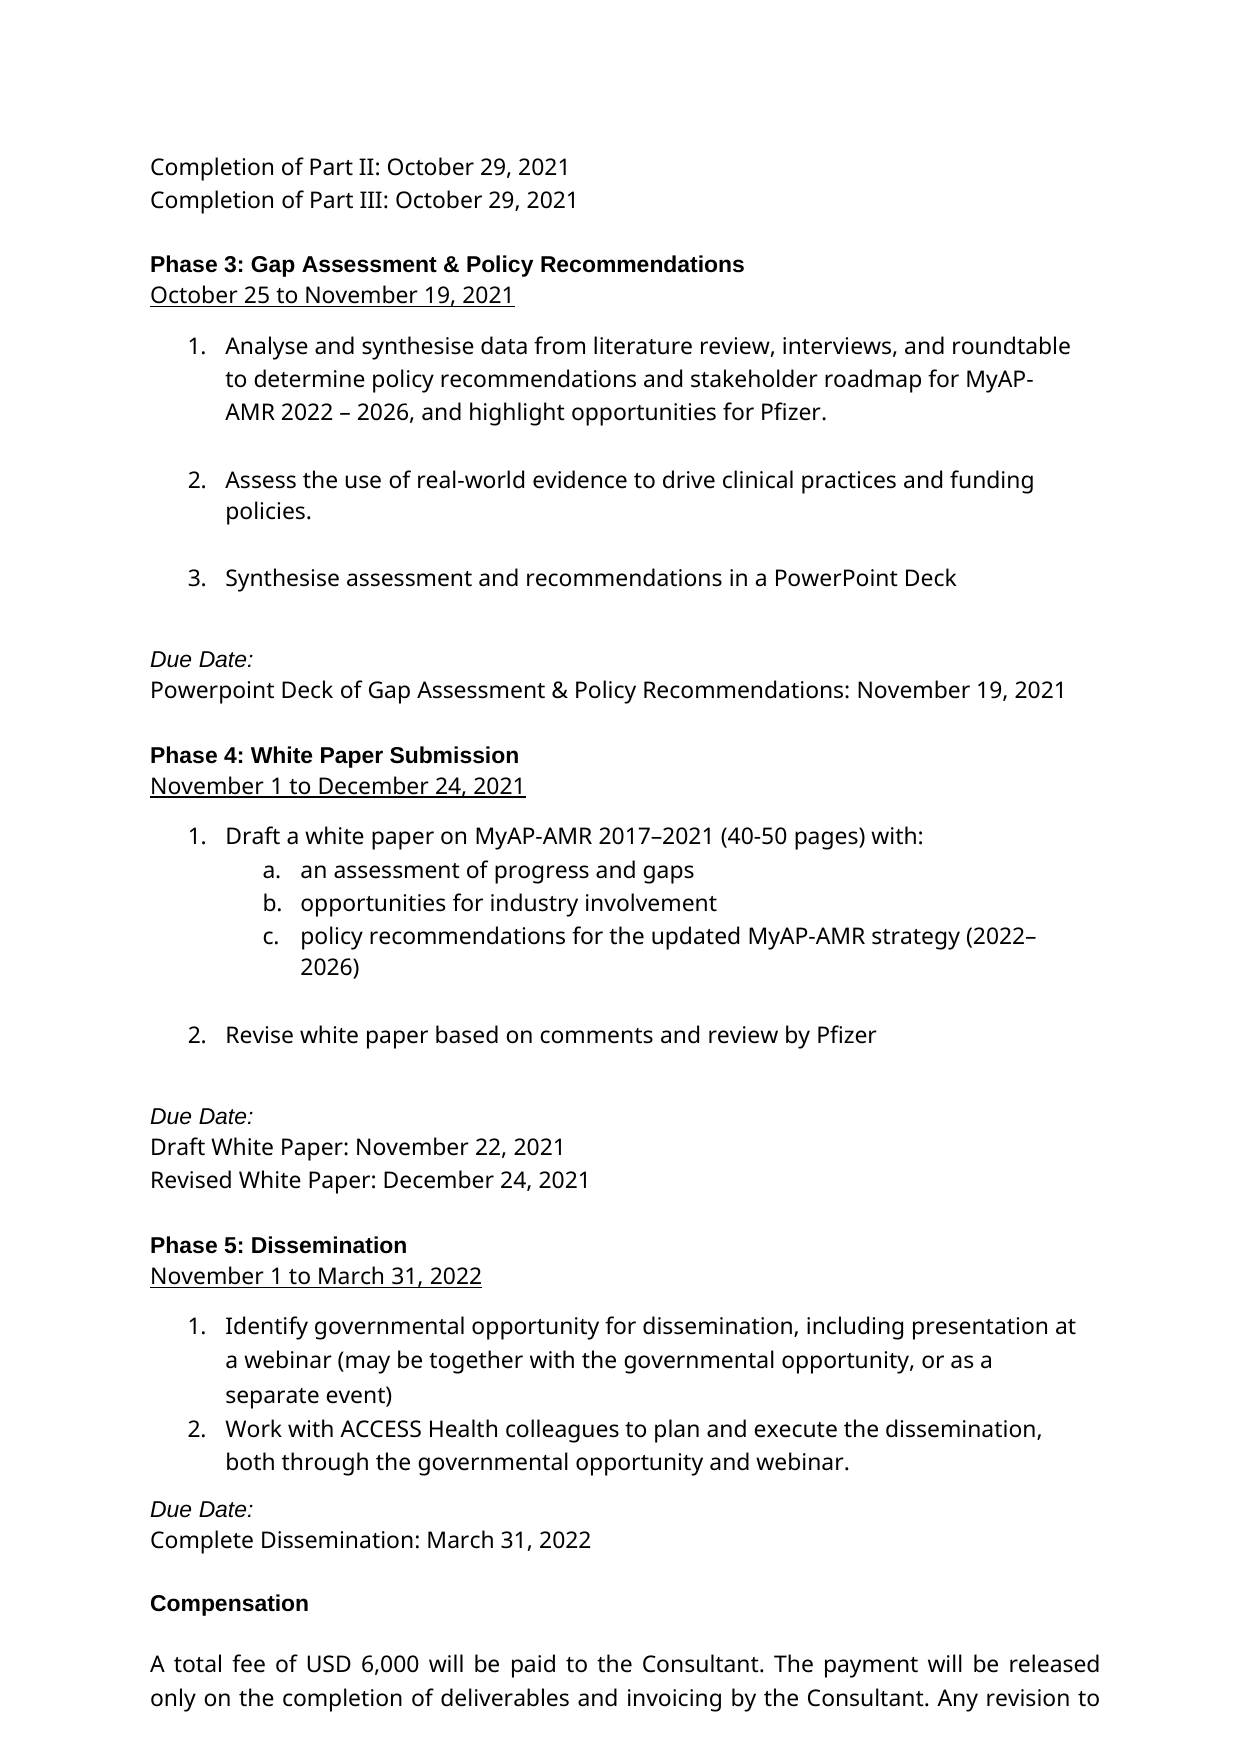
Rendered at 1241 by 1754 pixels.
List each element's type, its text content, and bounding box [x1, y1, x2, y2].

subtitle Phase 4: White Paper Submission [150, 742, 1101, 768]
list an assessment of progress and gaps [262, 854, 1101, 885]
text Due Date: [150, 646, 1101, 672]
list Revise white paper based on comments and review by Pfizer [188, 1019, 1101, 1050]
list Analyse and synthesise data from literature review, interviews, and roundtable to determine policy recommendations and stakeholder roadmap for MyAP-AMR 2022 – 2026, and highlight opportunities for Pfizer. [187, 330, 1082, 427]
list Draft a white paper on MyAP-AMR 2017–2021 (40-50 pages) with: [188, 820, 1101, 851]
list Identify governmental opportunity for dissemination, including presentation at a webinar (may be together with the governmental opportunity, or as a separate event) [187, 1310, 1082, 1410]
text Due Date: [150, 1496, 1101, 1522]
text Revised White Paper: December 24, 2021 [150, 1164, 1101, 1196]
list Work with ACCESS Health colleagues to plan and execute the dissemination, both through the governmental opportunity and webinar. [187, 1413, 1063, 1477]
list opportunities for industry involvement [262, 887, 1101, 918]
text Powerpoint Deck of Gap Assessment & Policy Recommendations: November 19, 2021 [150, 674, 1101, 705]
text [150, 1648, 1101, 1713]
text Completion of Part II: October 29, 2021 Completion of Part III: October 29, 2021 [150, 150, 662, 215]
text November 1 to December 24, 2021 [150, 770, 1101, 801]
text Complete Dissemination: March 31, 2022 [150, 1524, 1101, 1555]
text October 25 to November 19, 2021 [150, 279, 1101, 311]
text Due Date: [150, 1103, 1101, 1129]
subtitle Phase 5: Dissemination [150, 1232, 1101, 1258]
subtitle Phase 3: Gap Assessment & Policy Recommendations [150, 251, 1101, 277]
list policy recommendations for the updated MyAP-AMR strategy (2022– 2026) [262, 920, 1101, 982]
text Draft White Paper: November 22, 2021 [150, 1131, 1101, 1162]
list Assess the use of real-world evidence to drive clinical practices and funding policies. [188, 464, 1101, 526]
text November 1 to March 31, 2022 [150, 1260, 1101, 1291]
subtitle Compensation [150, 1590, 1101, 1617]
list Synthesise assessment and recommendations in a PowerPoint Deck [188, 562, 1101, 593]
